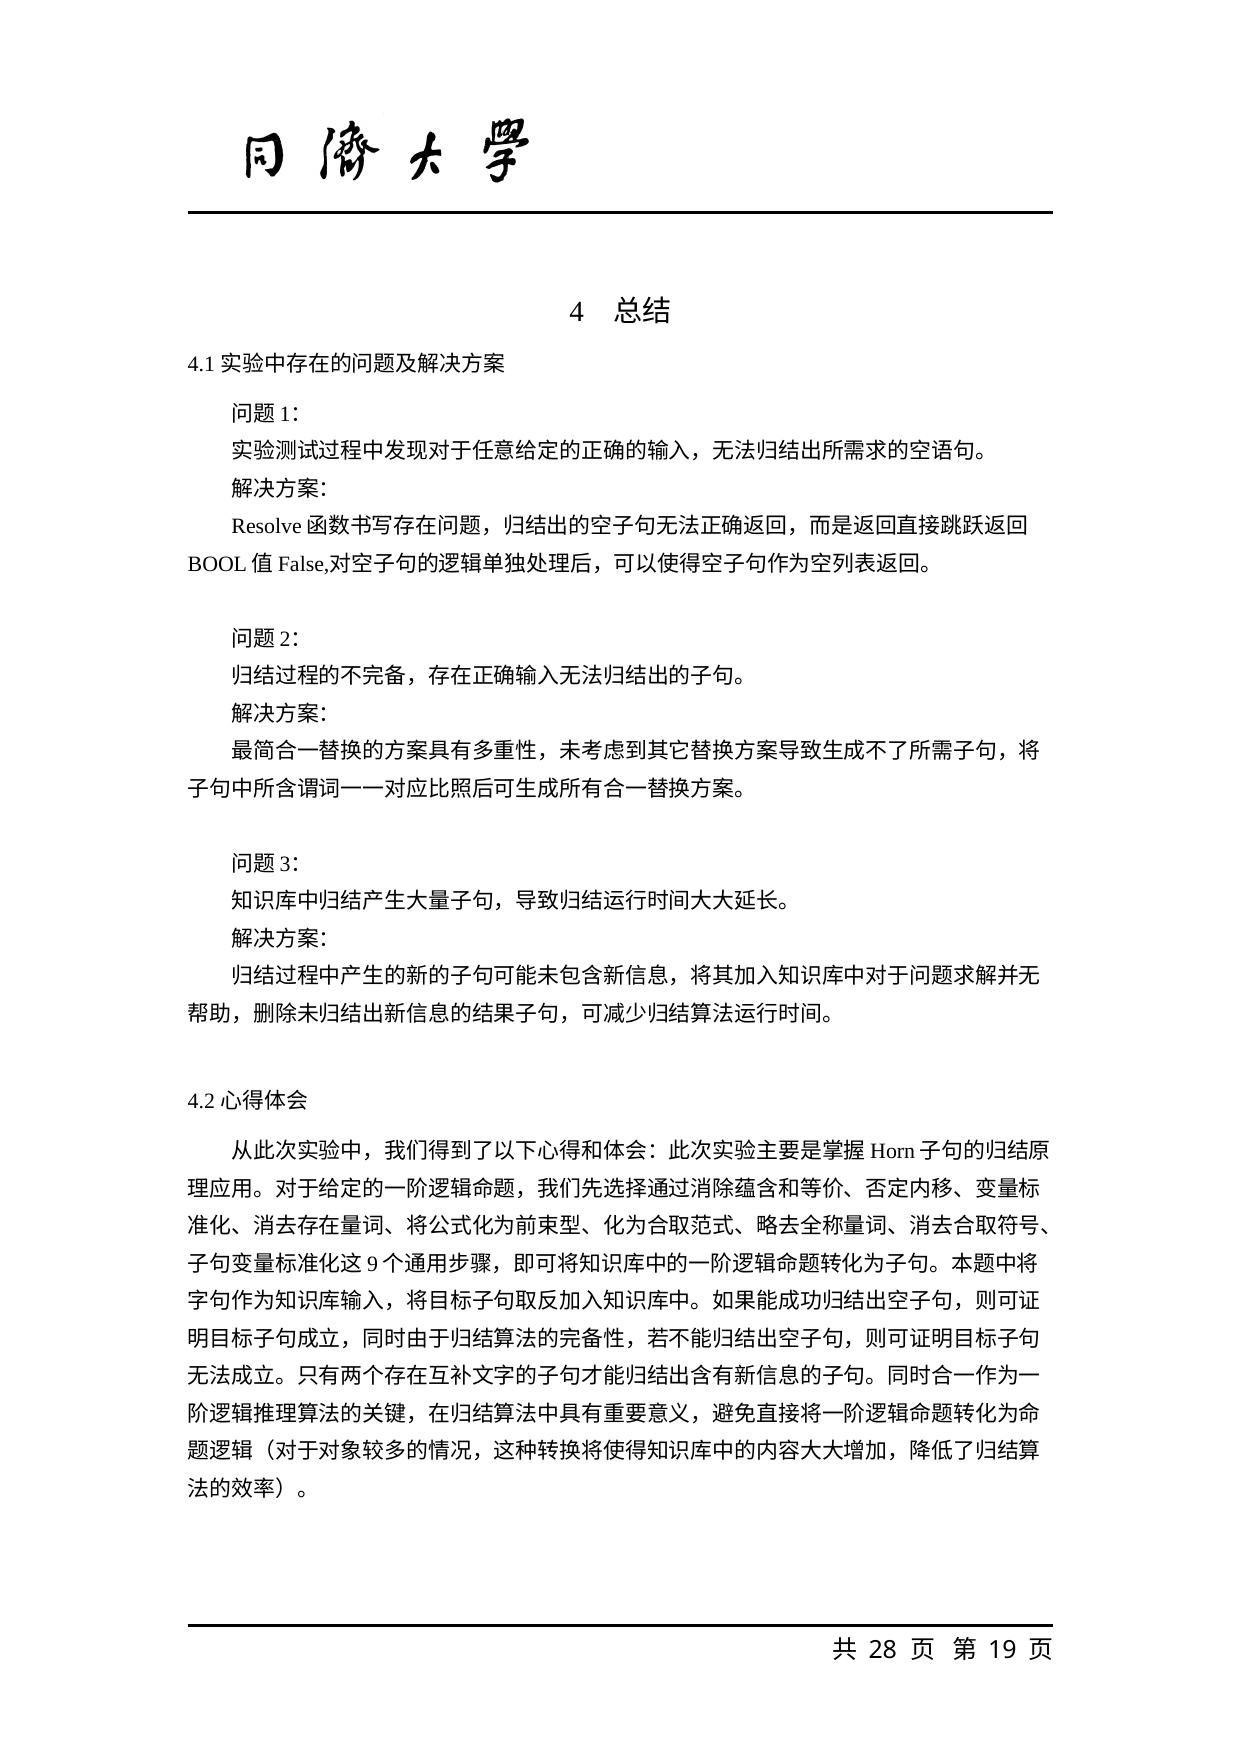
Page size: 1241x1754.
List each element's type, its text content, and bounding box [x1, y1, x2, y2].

subtitle 4.1 实验中存在的问题及解决方案 [187, 341, 1053, 379]
text 解决方案： [187, 916, 1053, 954]
subtitle 4.2 心得体会 [187, 1079, 1053, 1116]
text 问题3： [187, 841, 1053, 879]
text 归结过程中产生的新的子句可能未包含新信息，将其加入知识库中对于问题求解并无帮助，删除未归结出新信息的结果子句，可减少归结算法运行时间。 [187, 954, 1053, 1029]
text 问题2： [187, 616, 1053, 654]
text 实验测试过程中发现对于任意给定的正确的输入，无法归结出所需求的空语句。 [187, 429, 1053, 466]
text 问题1： [187, 391, 1053, 429]
text Resolve函数书写存在问题，归结出的空子句无法正确返回，而是返回直接跳跃返回BOOL值False,对空子句的逻辑单独处理后，可以使得空子句作为空列表返回。 [187, 504, 1053, 579]
text 归结过程的不完备，存在正确输入无法归结出的子句。 [187, 654, 1053, 691]
picture [224, 110, 547, 189]
subtitle 总结 [187, 291, 1053, 329]
text 解决方案： [187, 691, 1053, 729]
text 解决方案： [187, 466, 1053, 504]
text 最简合一替换的方案具有多重性，未考虑到其它替换方案导致生成不了所需子句，将子句中所含谓词一一对应比照后可生成所有合一替换方案。 [187, 729, 1053, 804]
text 知识库中归结产生大量子句，导致归结运行时间大大延长。 [187, 879, 1053, 916]
text 从此次实验中，我们得到了以下心得和体会：此次实验主要是掌握Horn子句的归结原理应用。对于给定的一阶逻辑命题，我们先选择通过消除蕴含和等价、否定内移、变量标准化、消去存在量词、将公式化为前束型、化为合取范式、略去全称量词、消去合取符号、子句变量标准化这9个通用步骤，即可将知识库中的一阶逻辑命题转化为子句。本题中将字句作为知识库输入，将目标子句取反加入知识库中。如果能成功归结出空子句，则可证明目标子句成立，同时由于归结算法的完备性，若不能归结出空子句，则可证明目标子句无法成立。只有两个存在互补文字的子句才能归结出含有新信息的子句。同时合一作为一阶逻辑推理算法的关键，在归结算法中具有重要意义，避免直接将一阶逻辑命题转化为命题逻辑（对于对象较多的情况，这种转换将使得知识库中的内容大大增加，降低了归结算法的效率）。 [187, 1129, 1053, 1504]
